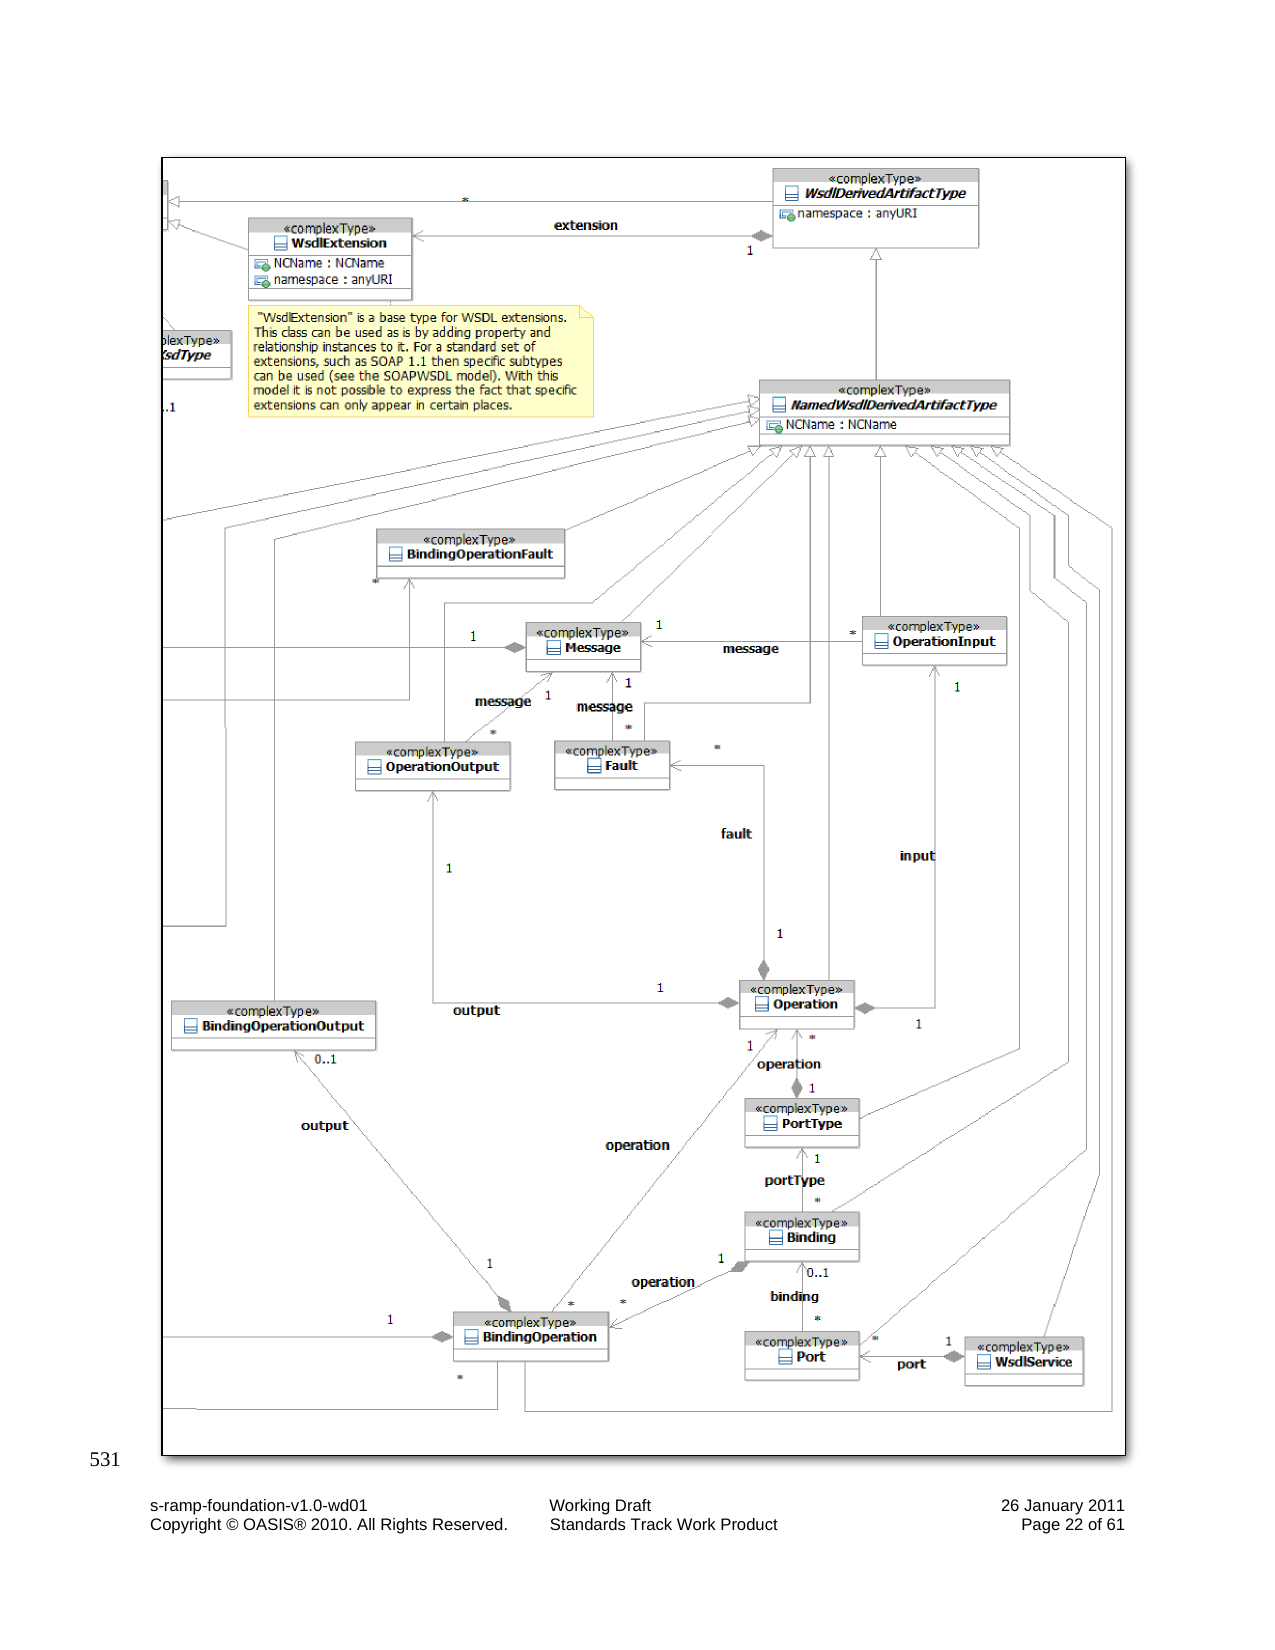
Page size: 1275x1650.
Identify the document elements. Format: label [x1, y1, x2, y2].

picture [163, 158, 1125, 1455]
